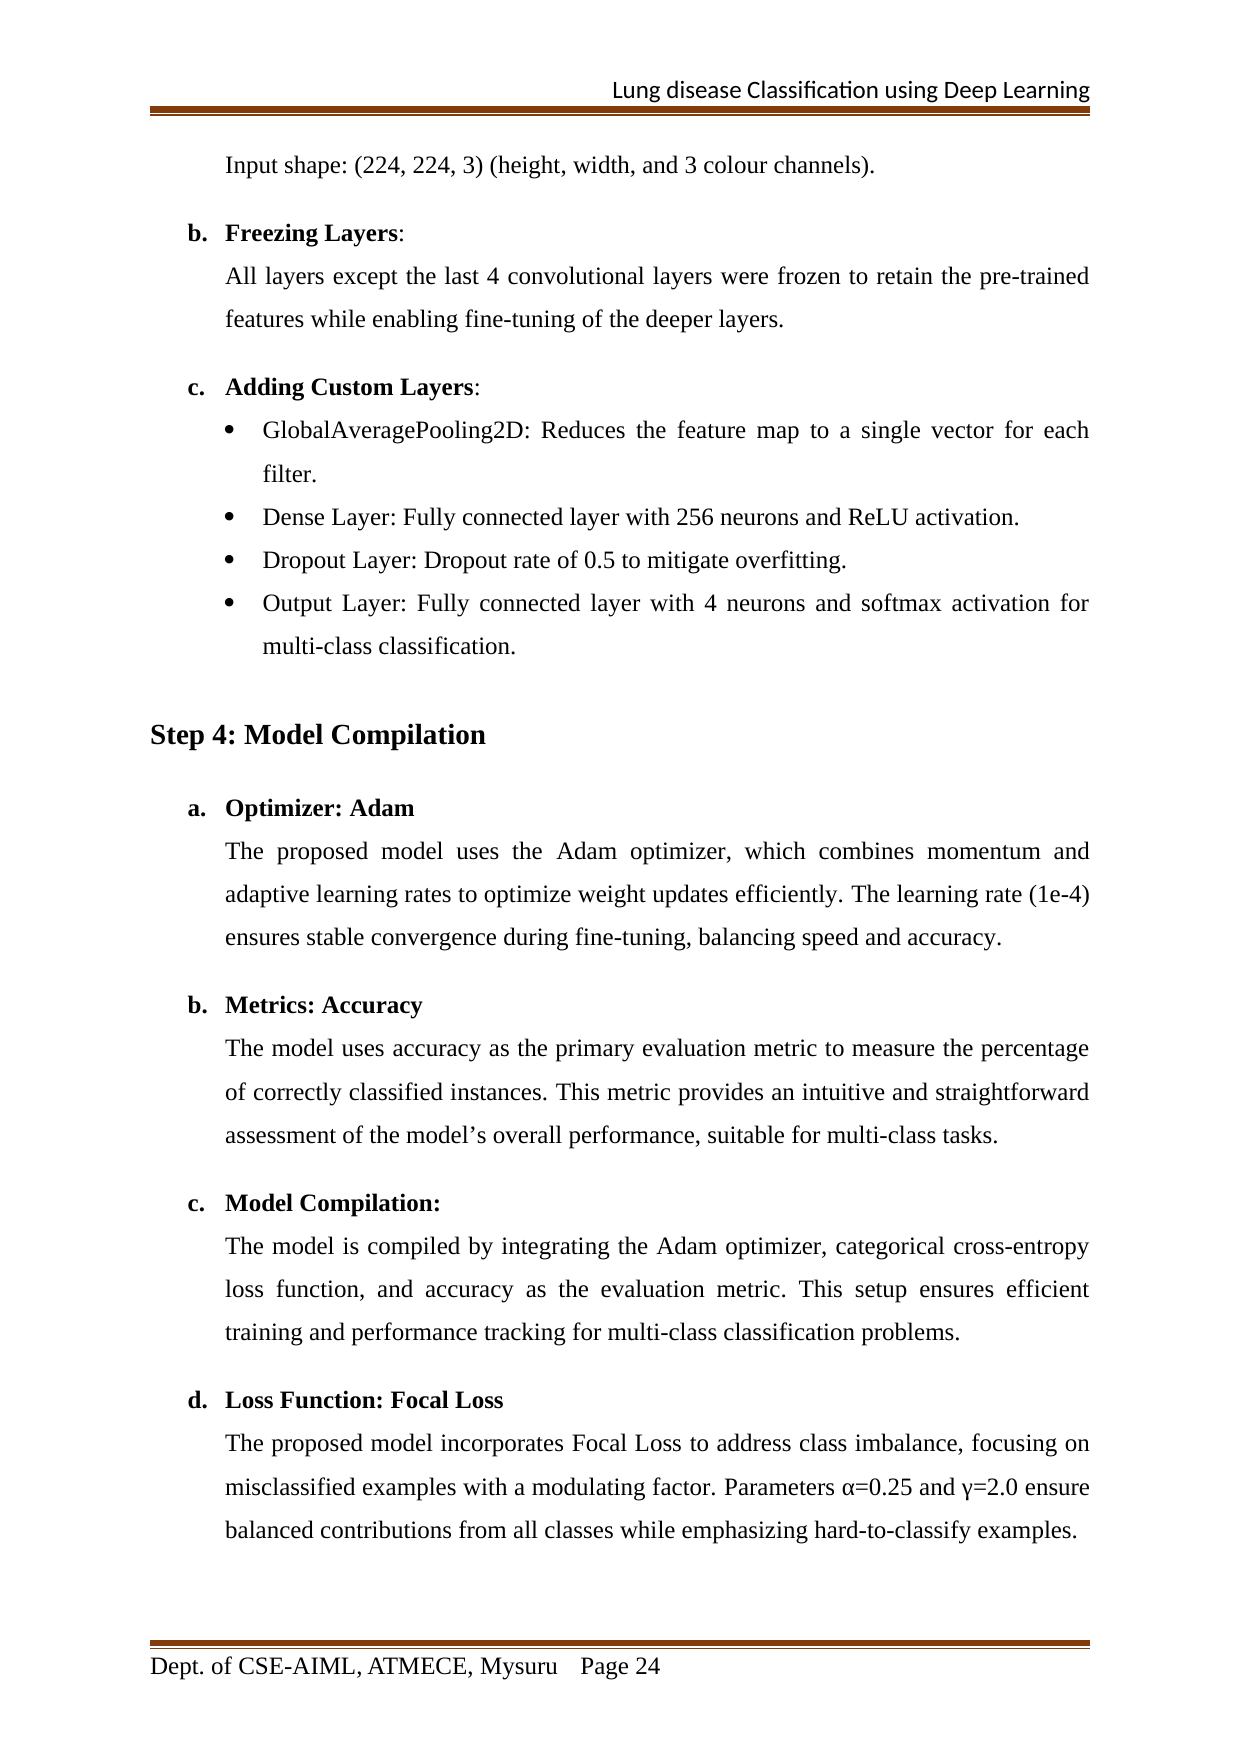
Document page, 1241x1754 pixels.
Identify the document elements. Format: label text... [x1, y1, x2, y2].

text The proposed model uses the Adam optimizer, which combines momentum and adaptive learning rates to optimize weight updates efficiently. The learning rate (1e-4) ensures stable convergence during fine-tuning, balancing speed and accuracy. [225, 836, 1090, 951]
list Dropout Layer: Dropout rate of 0.5 to mitigate overfitting. [225, 545, 1090, 574]
text Input shape: (224, 224, 3) (height, width, and 3 colour channels). [225, 150, 1090, 179]
text Step 4: Model Compilation [150, 717, 1090, 751]
list Metrics: Accuracy [187, 990, 1090, 1019]
list Loss Function: Focal Loss [187, 1385, 1090, 1414]
list GlobalAveragePooling2D: Reduces the feature map to a single vector for each filter. [225, 416, 1090, 487]
list Freezing Layers: [187, 218, 1090, 247]
list Dense Layer: Fully connected layer with 256 neurons and ReLU activation. [225, 502, 1090, 531]
text All layers except the last 4 convolutional layers were frozen to retain the pre-trained features while enabling fine-tuning of the deeper layers. [225, 261, 1090, 333]
text The proposed model incorporates Focal Loss to address class imbalance, focusing on misclassified examples with a modulating factor. Parameters α=0.25 and γ=2.0 ensure balanced contributions from all classes while emphasizing hard-to-classify examples. [225, 1428, 1090, 1543]
text The model is compiled by integrating the Adam optimizer, categorical cross-entropy loss function, and accuracy as the evaluation metric. This setup ensures efficient training and performance tracking for multi-class classification problems. [225, 1231, 1090, 1346]
list Adding Custom Layers: [187, 372, 1090, 401]
list Output Layer: Fully connected layer with 4 neurons and softmax activation for multi-class classification. [225, 588, 1090, 660]
text The model uses accuracy as the primary evaluation metric to measure the percentage of correctly classified instances. This metric provides an intuitive and straightforward assessment of the model’s overall performance, suitable for multi-class tasks. [225, 1033, 1090, 1148]
list Optimizer: Adam [187, 793, 1090, 822]
list Model Compilation: [187, 1188, 1090, 1217]
